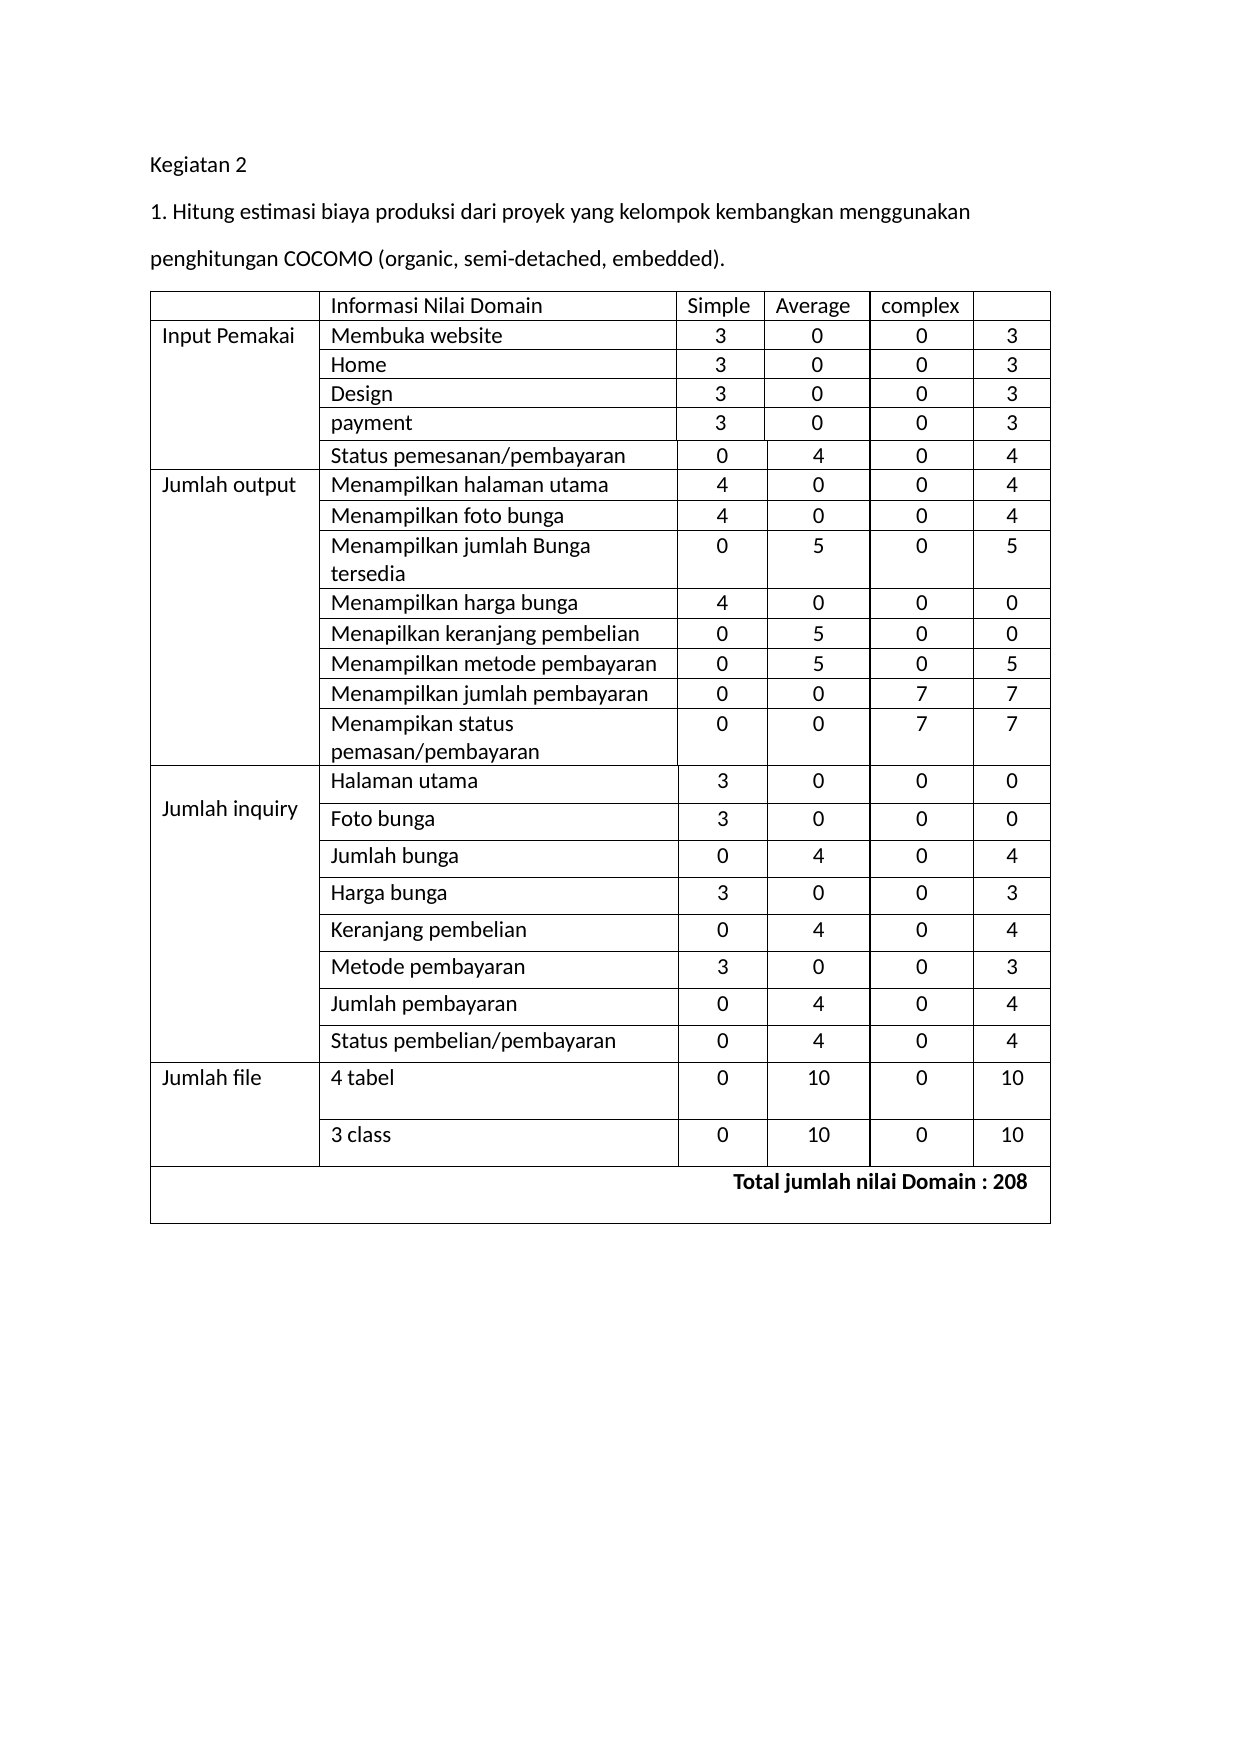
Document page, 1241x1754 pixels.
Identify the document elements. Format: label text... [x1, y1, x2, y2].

table_cell 0 [679, 1026, 767, 1062]
table_cell 0 [871, 501, 973, 530]
table_cell Status pemesanan/pembayaran [320, 441, 677, 469]
table_cell 0 [678, 679, 767, 708]
table_cell 0 [871, 350, 973, 378]
table_cell 0 [768, 679, 869, 708]
table_cell 0 [974, 804, 1050, 840]
table_cell 3 [974, 878, 1050, 914]
table_cell Jumlah inquiry [151, 766, 319, 1062]
table_cell 4 [768, 915, 869, 951]
table_cell 0 [768, 804, 869, 840]
table_cell 4 [768, 841, 869, 877]
table_cell 10 [974, 1063, 1050, 1119]
table_cell 4 [974, 841, 1050, 877]
table_cell 3 [679, 878, 767, 914]
table_cell Keranjang pembelian [320, 915, 678, 951]
table_cell Menampilkan foto bunga [320, 501, 677, 530]
table_cell 0 [768, 501, 869, 530]
table_cell 5 [974, 649, 1050, 678]
table_cell 7 [871, 709, 973, 765]
table_cell 4 [678, 470, 767, 500]
table_cell 0 [871, 441, 973, 469]
table_cell Status pembelian/pembayaran [320, 1026, 678, 1062]
table_cell Menampilkan jumlah pembayaran [320, 679, 677, 708]
text 1. Hitung estimasi biaya produksi dari proyek yang kelompok kembangkan menggunakan [150, 197, 1090, 225]
table_cell 4 [768, 1026, 869, 1062]
table_cell 0 [765, 379, 869, 407]
table_cell 4 [974, 915, 1050, 951]
table_cell 4 [974, 989, 1050, 1025]
table_cell 5 [768, 649, 869, 678]
table_cell Menampilkan halaman utama [320, 470, 677, 500]
table_cell 0 [871, 952, 973, 988]
text Kegiatan 2 [150, 150, 1090, 178]
table_cell 0 [974, 589, 1050, 618]
table_cell 3 [974, 350, 1050, 378]
table_header Simple [677, 292, 764, 320]
table_cell Membuka website [320, 321, 676, 349]
table_cell 0 [871, 619, 973, 648]
table_cell 0 [871, 321, 973, 349]
table_cell 0 [679, 841, 767, 877]
table_cell 4 [678, 589, 767, 618]
table_cell 4 [678, 501, 767, 530]
table_cell 0 [871, 379, 973, 407]
table_cell 0 [679, 915, 767, 951]
table_cell Metode pembayaran [320, 952, 678, 988]
table_cell 0 [871, 1026, 973, 1062]
table_cell 0 [768, 952, 869, 988]
table_cell 0 [679, 1063, 767, 1119]
table_cell Jumlah output [151, 470, 319, 765]
table_cell 0 [871, 1063, 973, 1119]
table_header Average [765, 292, 869, 320]
table_cell 10 [768, 1120, 869, 1166]
table_cell 0 [768, 589, 869, 618]
table_cell 5 [974, 531, 1050, 587]
table_cell 3 [677, 408, 764, 440]
table_cell 3 [974, 379, 1050, 407]
table_cell Menampikan status pemasan/pembayaran [320, 709, 677, 765]
table_cell 0 [871, 915, 973, 951]
table_cell 4 [974, 441, 1050, 469]
table_cell 0 [871, 531, 973, 587]
table_cell 5 [768, 531, 869, 587]
table_cell 0 [871, 841, 973, 877]
table_cell 0 [678, 441, 767, 469]
table_cell 7 [974, 679, 1050, 708]
table_cell 0 [974, 766, 1050, 803]
table_cell Foto bunga [320, 804, 678, 840]
table_cell 0 [678, 649, 767, 678]
table_cell 0 [679, 989, 767, 1025]
text penghitungan COCOMO (organic, semi-detached, embedded). [150, 244, 1090, 272]
table_cell 4 tabel [320, 1063, 678, 1119]
table_cell 4 [768, 441, 869, 469]
table_cell 0 [678, 531, 767, 587]
table_cell 0 [679, 1120, 767, 1166]
table_header complex [871, 292, 973, 320]
table_cell 3 class [320, 1120, 678, 1166]
table_cell Halaman utama [320, 766, 678, 803]
table_cell Menampilkan jumlah Bunga tersedia [320, 531, 677, 587]
table_cell Jumlah bunga [320, 841, 678, 877]
table_cell 0 [871, 470, 973, 500]
table_cell Jumlah file [151, 1063, 319, 1166]
table_cell 0 [871, 1120, 973, 1166]
table_cell 4 [974, 501, 1050, 530]
table_cell 0 [871, 589, 973, 618]
table_cell 0 [768, 878, 869, 914]
table_cell 5 [768, 619, 869, 648]
table_cell 3 [679, 804, 767, 840]
table_cell Jumlah pembayaran [320, 989, 678, 1025]
table_cell 4 [768, 989, 869, 1025]
table_cell 0 [871, 408, 973, 440]
table_cell 0 [768, 766, 869, 803]
table_cell Menampilkan metode pembayaran [320, 649, 677, 678]
table_cell Design [320, 379, 676, 407]
table_header [974, 292, 1050, 320]
table_cell 3 [974, 408, 1050, 440]
table_cell Menapilkan keranjang pembelian [320, 619, 677, 648]
table_cell 10 [768, 1063, 869, 1119]
table_cell Home [320, 350, 676, 378]
table_cell 3 [677, 321, 764, 349]
table_cell 4 [974, 470, 1050, 500]
table_cell 0 [871, 989, 973, 1025]
table_cell Total jumlah nilai Domain : 208 [151, 1167, 1050, 1223]
table_cell 3 [677, 350, 764, 378]
table_cell 4 [974, 1026, 1050, 1062]
table_cell 3 [974, 321, 1050, 349]
table_cell 3 [974, 952, 1050, 988]
table_cell 0 [871, 878, 973, 914]
table_cell 7 [974, 709, 1050, 765]
table_cell 0 [871, 649, 973, 678]
table_cell 0 [768, 470, 869, 500]
table_header [151, 292, 319, 320]
table_cell 0 [765, 321, 869, 349]
table_cell 3 [677, 379, 764, 407]
table_cell Input Pemakai [151, 321, 319, 469]
table_cell Harga bunga [320, 878, 678, 914]
table_cell 10 [974, 1120, 1050, 1166]
table_cell 0 [768, 709, 869, 765]
table_cell 3 [679, 952, 767, 988]
table_cell 0 [765, 350, 869, 378]
table_cell 0 [974, 619, 1050, 648]
table_cell 0 [765, 408, 869, 440]
table_cell payment [320, 408, 676, 440]
table_cell 0 [678, 709, 767, 765]
table_cell 0 [678, 619, 767, 648]
table_cell 0 [871, 804, 973, 840]
table_cell 0 [871, 766, 973, 803]
table_cell 7 [871, 679, 973, 708]
table_header Informasi Nilai Domain [320, 292, 676, 320]
table_cell 3 [679, 766, 767, 803]
table_cell Menampilkan harga bunga [320, 589, 677, 618]
